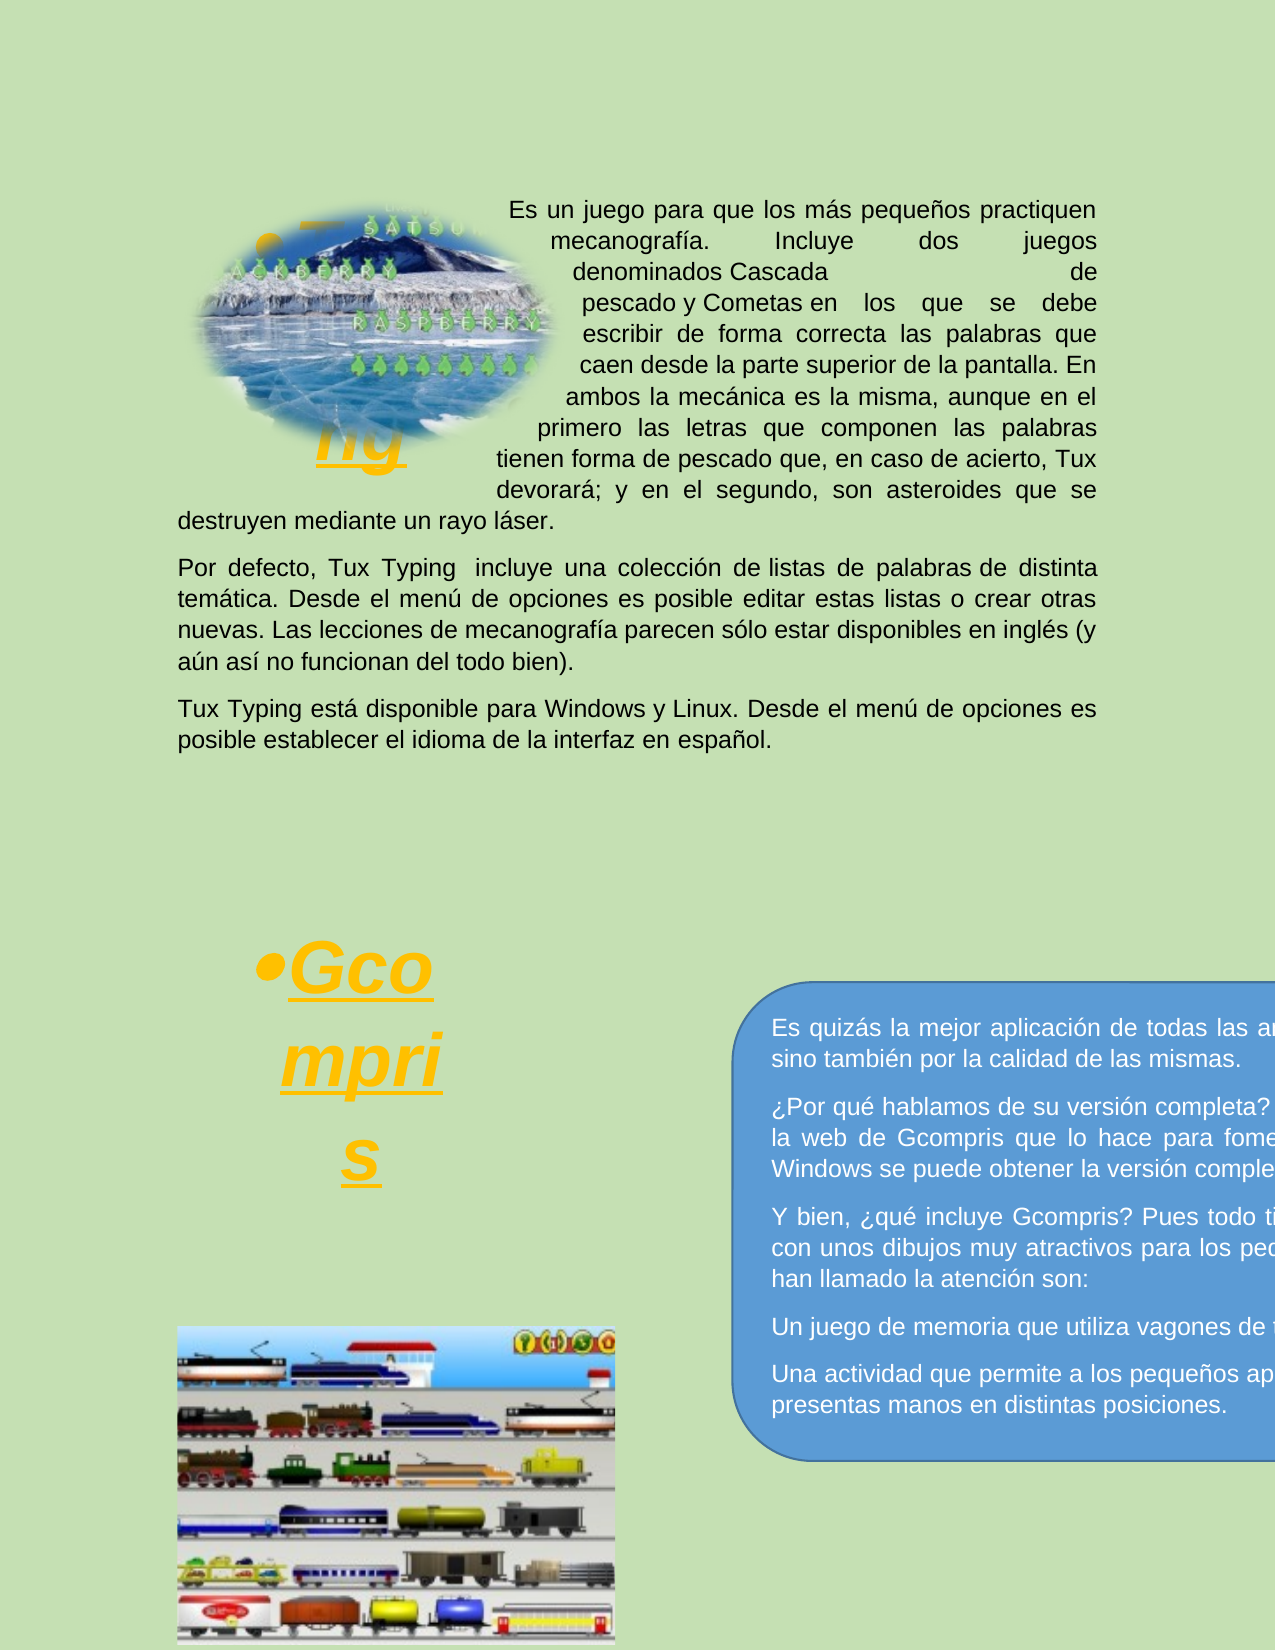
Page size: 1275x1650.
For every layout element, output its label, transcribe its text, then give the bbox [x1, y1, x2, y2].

text Por defecto, Tux Typing incluye una colección de listas de palabras de distinta temática. Desde el menú de opciones es posible editar estas listas o crear otras nuevas. Las lecciones de mecanografía parecen sólo estar disponibles en inglés (y aún así no funcionan del todo bien). [177, 553, 1098, 675]
text Tux Typing está disponible para Windows y Linux. Desde el menú de opciones es posible establecer el idioma de la interfaz en español. [177, 694, 1098, 754]
picture [177, 1326, 616, 1645]
list Es un juego para que los más pequeños practiquen mecanografía. Incluye dos juegos denominados Cascada de pescado y Cometas en los que se debe escribir de forma correcta las palabras que caen desde la parte superior de la pantalla. En ambos la mecánica es la misma, aunque en el primero las letras que componen las palabras tienen forma de pescado que, en caso de acierto, Tux devorará; y en el segundo, son asteroides que se destruyen mediante un rayo láser. [177, 195, 1098, 534]
picture [214, 225, 536, 431]
